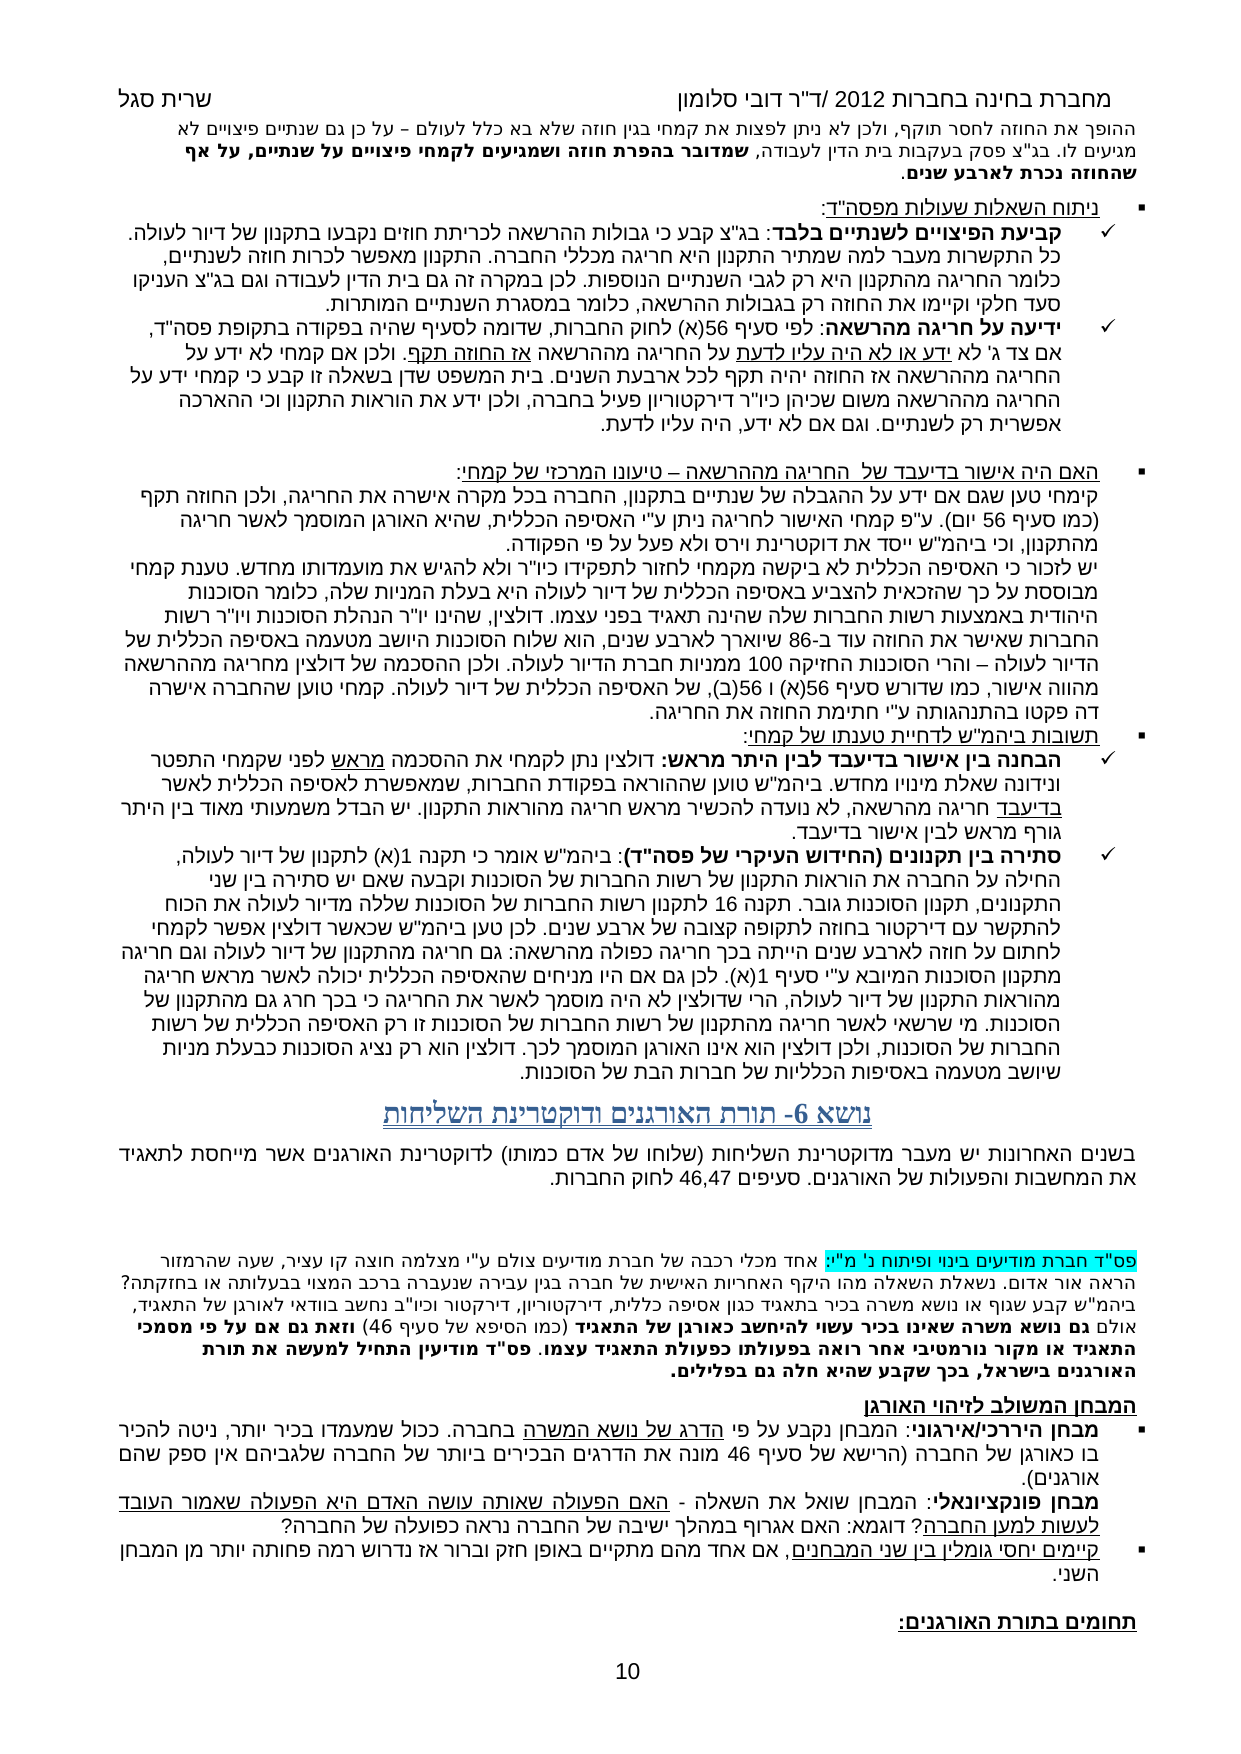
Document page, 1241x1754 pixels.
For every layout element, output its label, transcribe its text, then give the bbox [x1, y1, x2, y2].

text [118, 118, 1137, 184]
list האם היה אישור בדיעבד של החריגה מההרשאה – טיעונו המרכזי של קמחי: [118, 460, 1137, 484]
list יש לזכור כי האסיפה הכללית לא ביקשה מקמחי לחזור לתפקידו כיו"ר ולא להגיש את מועמדותו מחדש. טענת קמחי מבוססת על כך שהזכאית להצביע באסיפה הכללית של דיור לעולה היא בעלת המניות שלה, כלומר הסוכנות היהודית באמצעות רשות החברות שלה שהינה תאגיד בפני עצמו. דולצין, שהינו יו"ר הנהלת הסוכנות ויו"ר רשות החברות שאישר את החוזה עוד ב-86 שיוארך לארבע שנים, הוא שלוח הסוכנות היושב מטעמה באסיפה הכללית של הדיור לעולה – והרי הסוכנות החזיקה 100 ממניות חברת הדיור לעולה. ולכן ההסכמה של דולצין מחריגה מההרשאה מהווה אישור, כמו שדורש סעיף 56(א) ו 56(ב), של האסיפה הכללית של דיור לעולה. קמחי טוען שהחברה אישרה דה פקטו בהתנהגותה ע"י חתימת החוזה את החריגה. [118, 556, 1099, 724]
list תחומים בתורת האורגנים: [118, 1610, 1137, 1634]
list הבחנה בין אישור בדיעבד לבין היתר מראש: דולצין נתן לקמחי את ההסכמה מראש לפני שקמחי התפטר ונידונה שאלת מינויו מחדש. ביהמ"ש טוען שההוראה בפקודת החברות, שמאפשרת לאסיפה הכללית לאשר בדיעבד חריגה מהרשאה, לא נועדה להכשיר מראש חריגה מהוראות התקנון. יש הבדל משמעותי מאוד בין היתר גורף מראש לבין אישור בדיעבד. [118, 748, 1099, 844]
list מבחן היררכי/אירגוני: המבחן נקבע על פי הדרג של נושא המשרה בחברה. ככול שמעמדו בכיר יותר, ניטה להכיר בו כאורגן של החברה (הרישא של סעיף 46 מונה את הדרגים הבכירים ביותר של החברה שלגביהם אין ספק שהם אורגנים). [118, 1418, 1137, 1490]
list קביעת הפיצויים לשנתיים בלבד: בג"צ קבע כי גבולות ההרשאה לכריתת חוזים נקבעו בתקנון של דיור לעולה. כל התקשרות מעבר למה שמתיר התקנון היא חריגה מכללי החברה. התקנון מאפשר לכרות חוזה לשנתיים, כלומר החריגה מהתקנון היא רק לגבי השנתיים הנוספות. לכן במקרה זה גם בית הדין לעבודה וגם בג"צ העניקו סעד חלקי וקיימו את החוזה רק בגבולות ההרשאה, כלומר במסגרת השנתיים המותרות. [118, 220, 1099, 316]
list סתירה בין תקנונים (החידוש העיקרי של פסה"ד): ביהמ"ש אומר כי תקנה 1(א) לתקנון של דיור לעולה, החילה על החברה את הוראות התקנון של רשות החברות של הסוכנות וקבעה שאם יש סתירה בין שני התקנונים, תקנון הסוכנות גובר. תקנה 16 לתקנון רשות החברות של הסוכנות שללה מדיור לעולה את הכוח להתקשר עם דירקטור בחוזה לתקופה קצובה של ארבע שנים. לכן טען ביהמ"ש שכאשר דולצין אפשר לקמחי לחתום על חוזה לארבע שנים הייתה בכך חריגה כפולה מהרשאה: גם חריגה מהתקנון של דיור לעולה וגם חריגה מתקנון הסוכנות המיובא ע"י סעיף 1(א). לכן גם אם היו מניחים שהאסיפה הכללית יכולה לאשר מראש חריגה מהוראות התקנון של דיור לעולה, הרי שדולצין לא היה מוסמך לאשר את החריגה כי בכך חרג גם מהתקנון של הסוכנות. מי שרשאי לאשר חריגה מהתקנון של רשות החברות של הסוכנות זו רק האסיפה הכללית של רשות החברות של הסוכנות, ולכן דולצין הוא אינו האורגן המוסמך לכך. דולצין הוא רק נציג הסוכנות כבעלת מניות שיושב מטעמה באסיפות הכלליות של חברות הבת של הסוכנות. [118, 844, 1099, 1083]
text פס"ד חברת מודיעים בינוי ופיתוח נ' מ"י: אחד מכלי רכבה של חברת מודיעים צולם ע"י מצלמה חוצה קו עציר, שעה שהרמזור הראה אור אדום. נשאלת השאלה מהו היקף האחריות האישית של חברה בגין עבירה שנעברה ברכב המצוי בבעלותה או בחזקתה? ביהמ"ש קבע שגוף או נושא משרה בכיר בתאגיד כגון אסיפה כללית, דירקטוריון, דירקטור וכיו"ב נחשב בוודאי לאורגן של התאגיד, אולם גם נושא משרה שאינו בכיר עשוי להיחשב כאורגן של התאגיד (כמו הסיפא של סעיף 46) וזאת גם אם על פי מסמכי התאגיד או מקור נורמטיבי אחר רואה בפעולתו כפעולת התאגיד עצמו. פס"ד מודיעין התחיל למעשה את תורת האורגנים בישראל, בכך שקבע שהיא חלה גם בפלילים. [118, 1250, 1137, 1382]
list מבחן פונקציונאלי: המבחן שואל את השאלה - האם הפעולה שאותה עושה האדם היא הפעולה שאמור העובד לעשות למען החברה? דוגמא: האם אגרוף במהלך ישיבה של החברה נראה כפועלה של החברה? [118, 1490, 1099, 1538]
subtitle נושא 6- תורת האורגנים ודוקטרינת השליחות [118, 1096, 1137, 1129]
list ידיעה על חריגה מהרשאה: לפי סעיף 56(א) לחוק החברות, שדומה לסעיף שהיה בפקודה בתקופת פסה"ד, אם צד ג' לא ידע או לא היה עליו לדעת על החריגה מההרשאה אז החוזה תקף. ולכן אם קמחי לא ידע על החריגה מההרשאה אז החוזה יהיה תקף לכל ארבעת השנים. בית המשפט שדן בשאלה זו קבע כי קמחי ידע על החריגה מההרשאה משום שכיהן כיו"ר דירקטוריון פעיל בחברה, ולכן ידע את הוראות התקנון וכי ההארכה אפשרית רק לשנתיים. וגם אם לא ידע, היה עליו לדעת. [118, 316, 1099, 436]
list תשובות ביהמ"ש לדחיית טענתו של קמחי: [118, 724, 1137, 748]
list בשנים האחרונות יש מעבר מדוקטרינת השליחות (שלוחו של אדם כמותו) לדוקטרינת האורגנים אשר מייחסת לתאגיד את המחשבות והפעולות של האורגנים. סעיפים 46,47 לחוק החברות. [118, 1142, 1137, 1190]
list קימחי טען שגם אם ידע על ההגבלה של שנתיים בתקנון, החברה בכל מקרה אישרה את החריגה, ולכן החוזה תקף (כמו סעיף 56 יום). ע"פ קמחי האישור לחריגה ניתן ע"י האסיפה הכללית, שהיא האורגן המוסמך לאשר חריגה מהתקנון, וכי ביהמ"ש ייסד את דוקטרינת וירס ולא פעל על פי הפקודה. [118, 484, 1099, 556]
list ניתוח השאלות שעולות מפסה"ד: [118, 196, 1137, 220]
list המבחן המשולב לזיהוי האורגן [118, 1394, 1137, 1418]
list קיימים יחסי גומלין בין שני המבחנים, אם אחד מהם מתקיים באופן חזק וברור אז נדרוש רמה פחותה יותר מן המבחן השני. [118, 1538, 1137, 1586]
